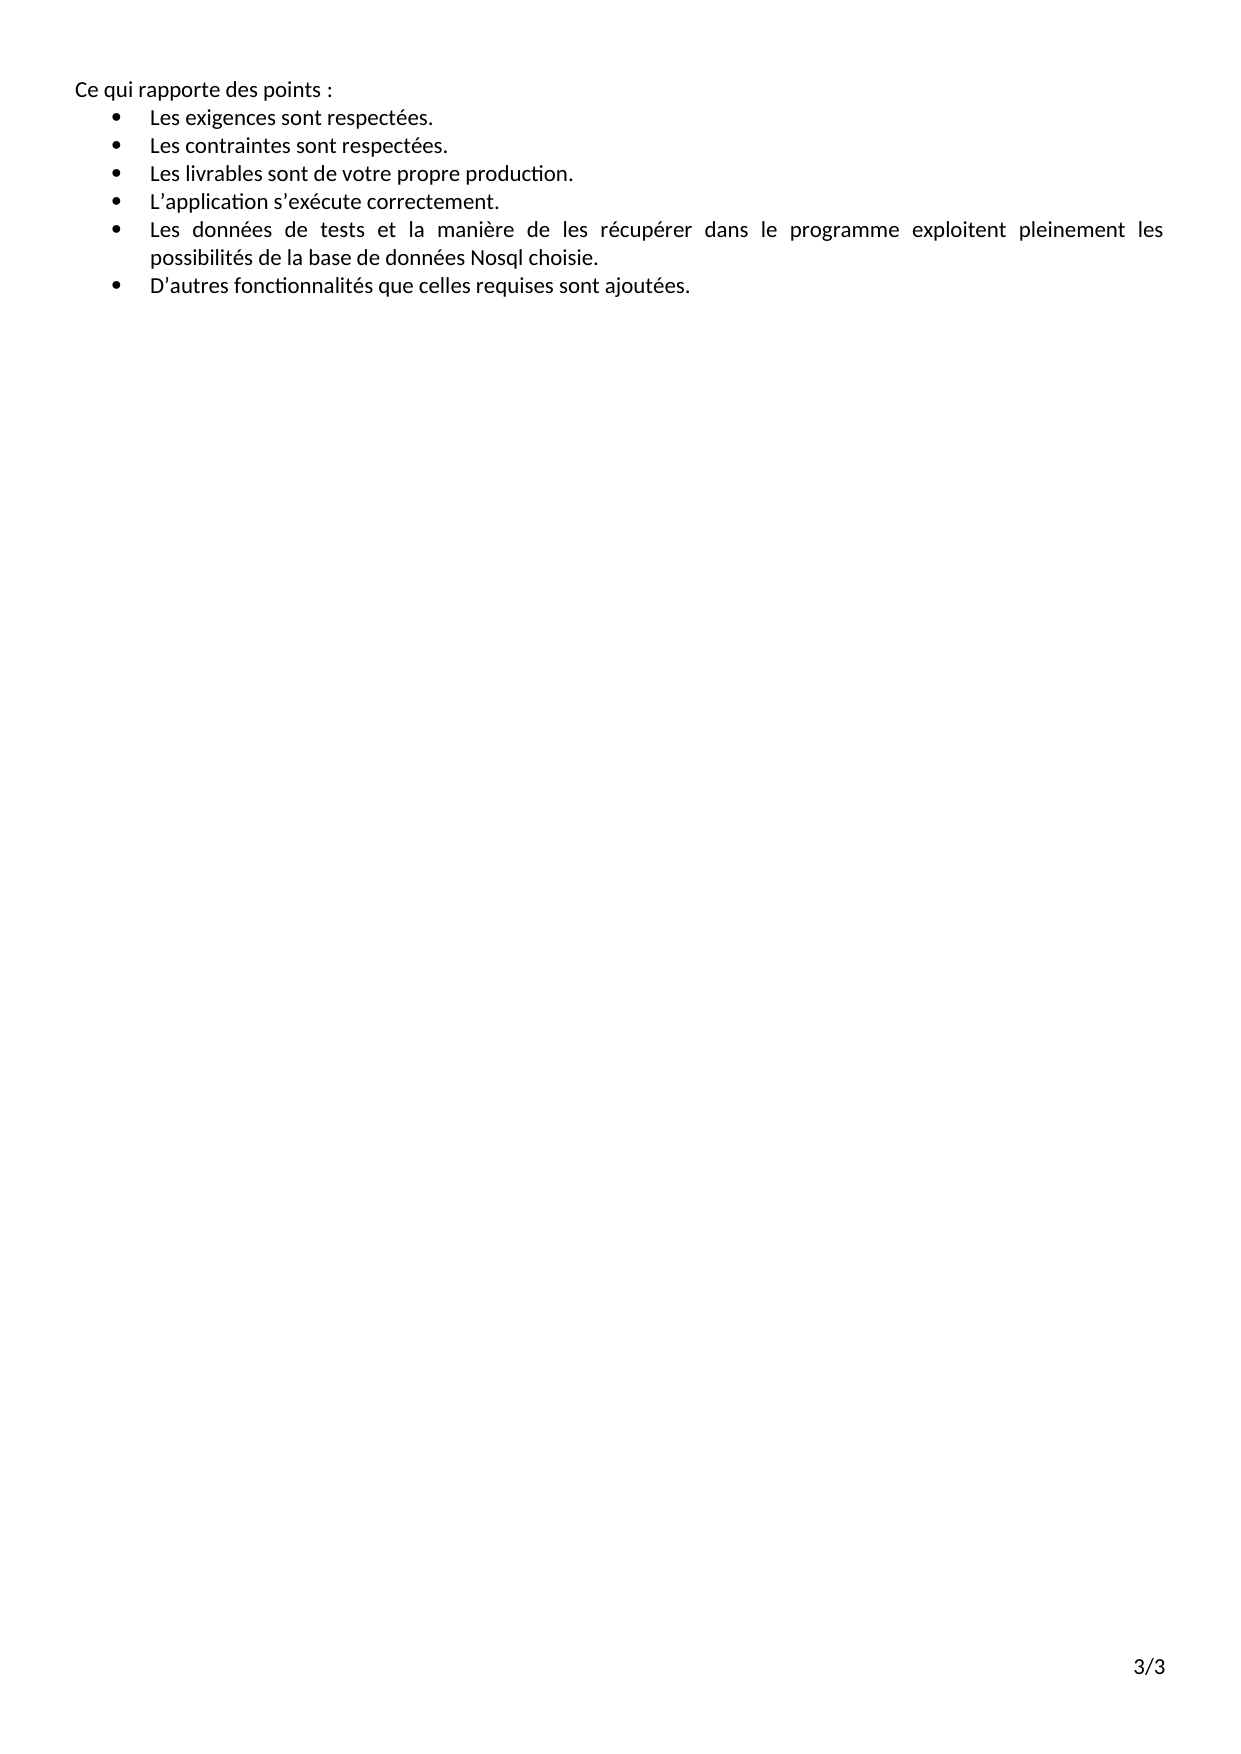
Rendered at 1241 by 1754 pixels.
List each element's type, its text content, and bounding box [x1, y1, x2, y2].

list Les livrables sont de votre propre production. [112, 159, 1165, 187]
list Les contraintes sont respectées. [112, 131, 1165, 159]
list Les données de tests et la manière de les récupérer dans le programme exploitent pleinement les possibilités de la base de données Nosql choisie. [112, 215, 1165, 271]
list L’application s’exécute correctement. [112, 187, 1165, 215]
text Ce qui rapporte des points : [75, 75, 1165, 103]
list D’autres fonctionnalités que celles requises sont ajoutées. [112, 271, 1165, 299]
list Les exigences sont respectées. [112, 103, 1165, 131]
